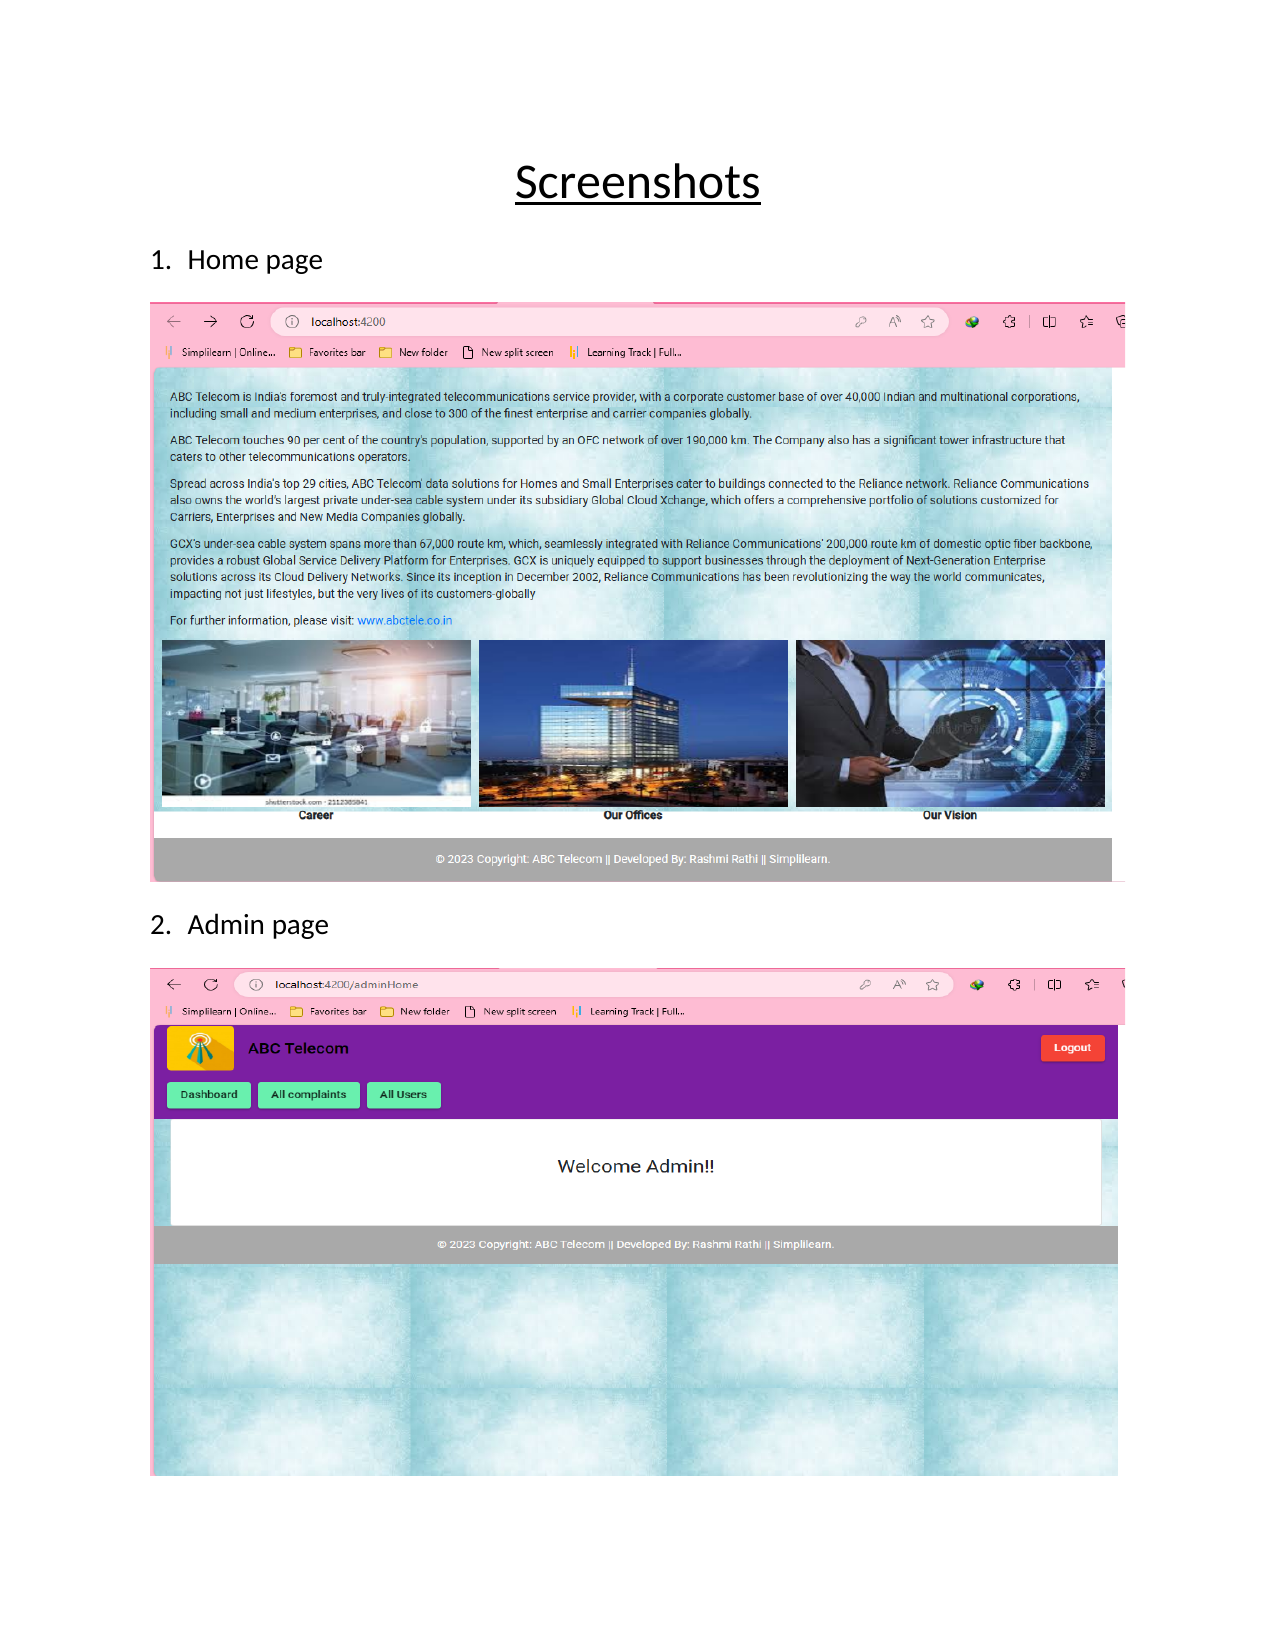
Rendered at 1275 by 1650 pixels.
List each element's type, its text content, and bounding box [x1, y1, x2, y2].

picture [150, 302, 1125, 882]
text Screenshots [150, 150, 1125, 211]
list Admin page [150, 906, 1125, 942]
picture [150, 968, 1125, 1476]
list Home page [150, 241, 1125, 277]
